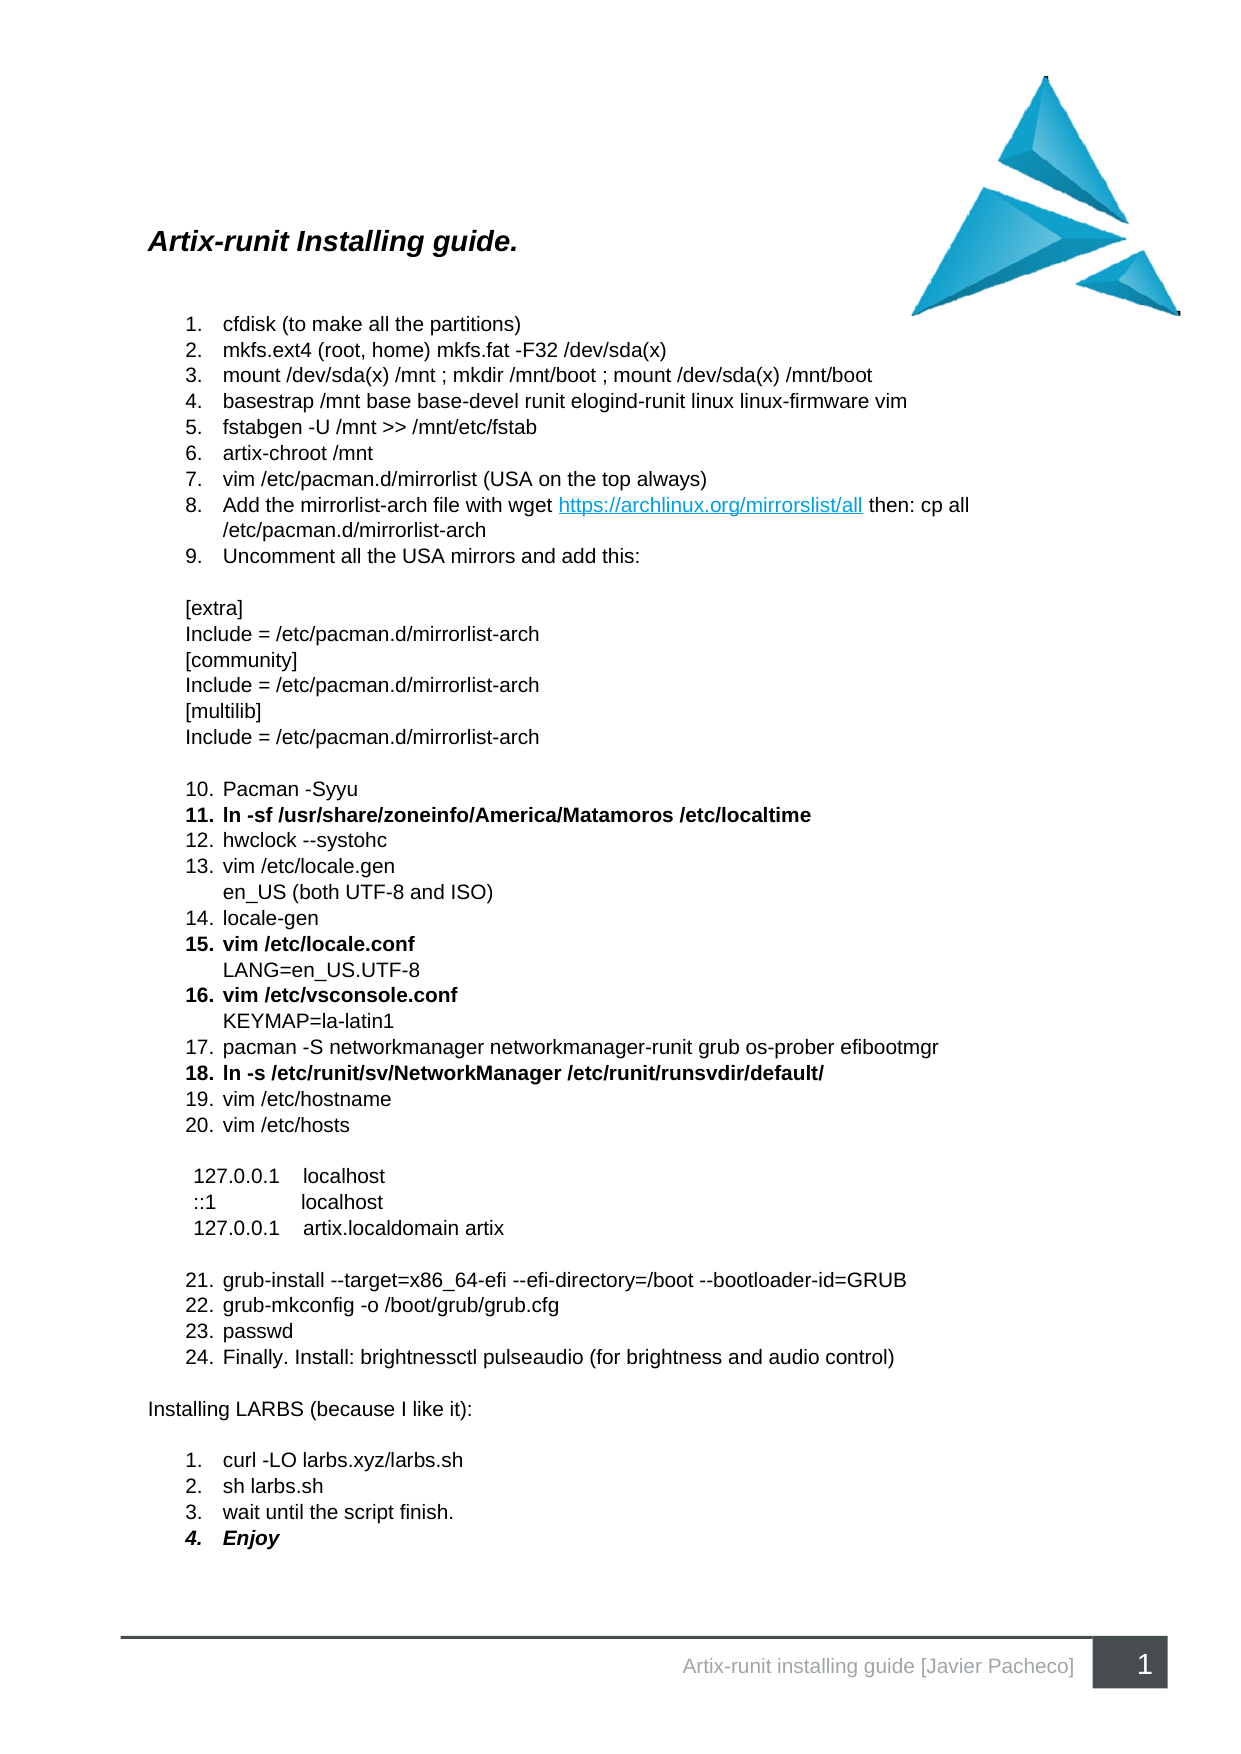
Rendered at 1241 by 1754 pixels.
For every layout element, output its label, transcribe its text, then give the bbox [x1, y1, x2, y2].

list 127.0.0.1 localhost [193, 1164, 1093, 1188]
list vim /etc/locale.conf [185, 932, 1093, 956]
list Pacman -Syyu [185, 777, 1093, 801]
list artix-chroot /mnt [185, 441, 1093, 465]
text KEYMAP=la-latin1 [223, 1009, 1093, 1033]
list vim /etc/pacman.d/mirrorlist (USA on the top always) [185, 467, 1093, 491]
list mkfs.ext4 (root, home) mkfs.fat -F32 /dev/sda(x) [185, 337, 1093, 361]
list Add the mirrorlist-arch file with wget https://archlinux.org/mirrorslist/all then: cp all /etc/pacman.d/mirrorlist-arch [185, 492, 1093, 542]
list curl -LO larbs.xyz/larbs.sh [185, 1448, 1093, 1472]
list ::1 localhost [193, 1190, 1093, 1214]
list grub-install --target=x86_64-efi --efi-directory=/boot --bootloader-id=GRUB [185, 1267, 1093, 1291]
list cfdisk (to make all the partitions) [185, 312, 1093, 336]
list Enjoy [185, 1526, 1093, 1550]
list grub-mkconfig -o /boot/grub/grub.cfg [185, 1293, 1093, 1317]
list sh larbs.sh [185, 1474, 1093, 1498]
list mount /dev/sda(x) /mnt ; mkdir /mnt/boot ; mount /dev/sda(x) /mnt/boot [185, 363, 1093, 387]
text [extra] [185, 596, 1093, 620]
list pacman -S networkmanager networkmanager-runit grub os-prober efibootmgr [185, 1035, 1093, 1059]
text [multilib] [185, 699, 1093, 723]
list ln -sf /usr/share/zoneinfo/America/Matamoros /etc/localtime [185, 802, 1093, 826]
text [community] [185, 647, 1093, 671]
text en_US (both UTF-8 and ISO) [223, 880, 1093, 904]
text Installing LARBS (because I like it): [148, 1397, 1093, 1421]
text Include = /etc/pacman.d/mirrorlist-arch [185, 725, 1093, 749]
text Artix-runit Installing guide. [148, 224, 911, 257]
list wait until the script finish. [185, 1500, 1093, 1524]
picture [911, 76, 1181, 316]
list vim /etc/locale.gen [185, 854, 1093, 878]
list vim /etc/hosts [185, 1112, 1093, 1136]
text 127.0.0.1 artix.localdomain artix [148, 1216, 1093, 1240]
list basestrap /mnt base base-devel runit elogind-runit linux linux-firmware vim [185, 389, 1093, 413]
text Include = /etc/pacman.d/mirrorlist-arch [185, 673, 1093, 697]
list LANG=en_US.UTF-8 [223, 957, 1093, 981]
list vim /etc/hostname [185, 1087, 1093, 1111]
list passwd [185, 1319, 1093, 1343]
list vim /etc/vsconsole.conf [185, 983, 1093, 1007]
list fstabgen -U /mnt >> /mnt/etc/fstab [185, 415, 1093, 439]
list locale-gen [185, 906, 1093, 930]
list ln -s /etc/runit/sv/NetworkManager /etc/runit/runsvdir/default/ [185, 1061, 1093, 1085]
text Include = /etc/pacman.d/mirrorlist-arch [185, 622, 1093, 646]
list hwclock --systohc [185, 828, 1093, 852]
list Finally. Install: brightnessctl pulseaudio (for brightness and audio control) [185, 1345, 1093, 1369]
list Uncomment all the USA mirrors and add this: [185, 544, 1093, 568]
